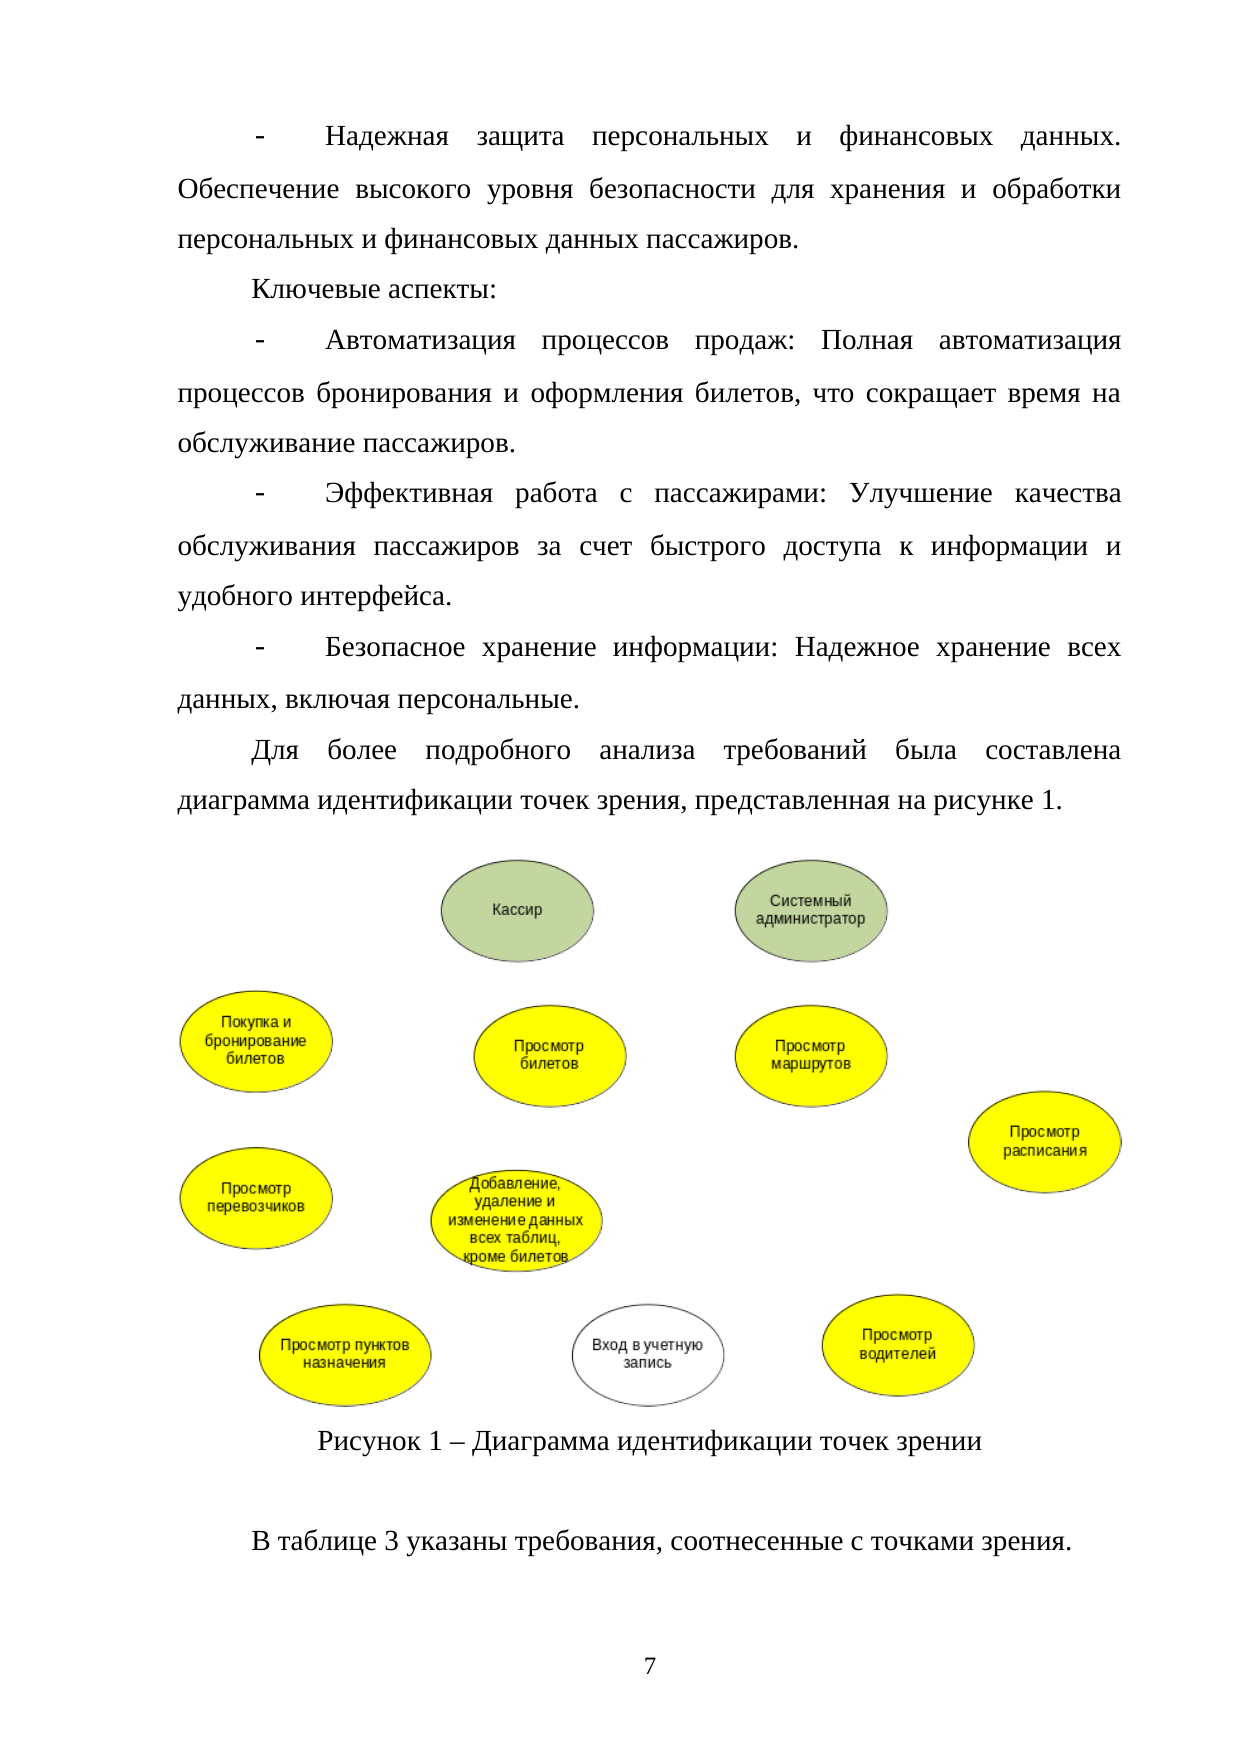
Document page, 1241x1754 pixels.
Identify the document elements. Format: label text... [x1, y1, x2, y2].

text Для более подробного анализа требований была составлена диаграмма идентификации точек зрения, представленная на рисунке 1. [177, 732, 1122, 816]
text Ключевые аспекты: [177, 272, 1122, 305]
list Безопасное хранение информации: Надежное хранение всех данных, включая персональные. [177, 629, 1122, 715]
list Надежная защита персональных и финансовых данных. Обеспечение высокого уровня безопасности для хранения и обработки персональных и финансовых данных пассажиров. [177, 118, 1122, 255]
list Эффективная работа с пассажирами: Улучшение качества обслуживания пассажиров за счет быстрого доступа к информации и удобного интерфейса. [177, 475, 1122, 612]
list Автоматизация процессов продаж: Полная автоматизация процессов бронирования и оформления билетов, что сокращает время на обслуживание пассажиров. [177, 322, 1122, 458]
text В таблице 3 указаны требования, соотнесенные с точками зрения. [177, 1523, 1122, 1557]
